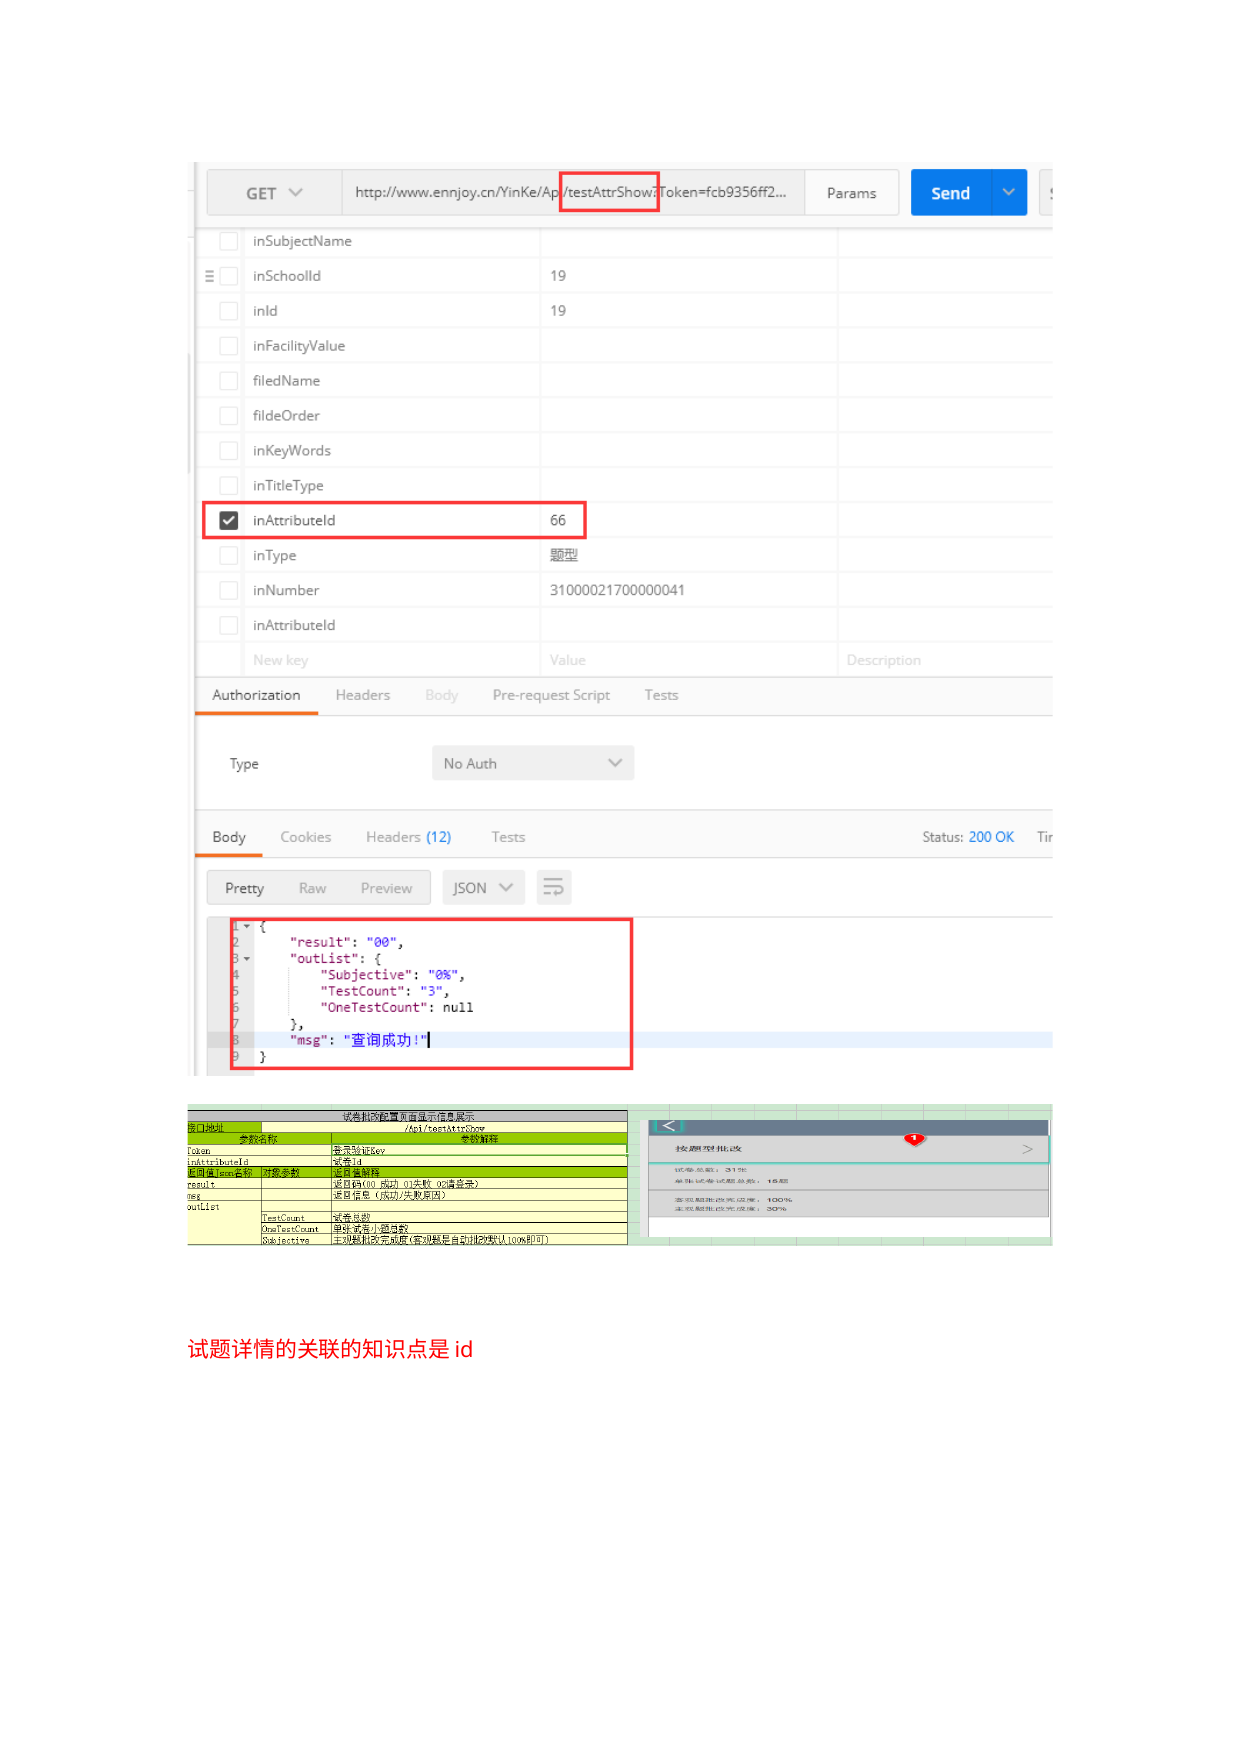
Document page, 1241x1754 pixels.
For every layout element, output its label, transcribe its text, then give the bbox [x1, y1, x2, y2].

picture [187, 1104, 1053, 1246]
picture [187, 162, 1053, 1076]
text 试题详情的关联的知识点是id [187, 1332, 1053, 1364]
